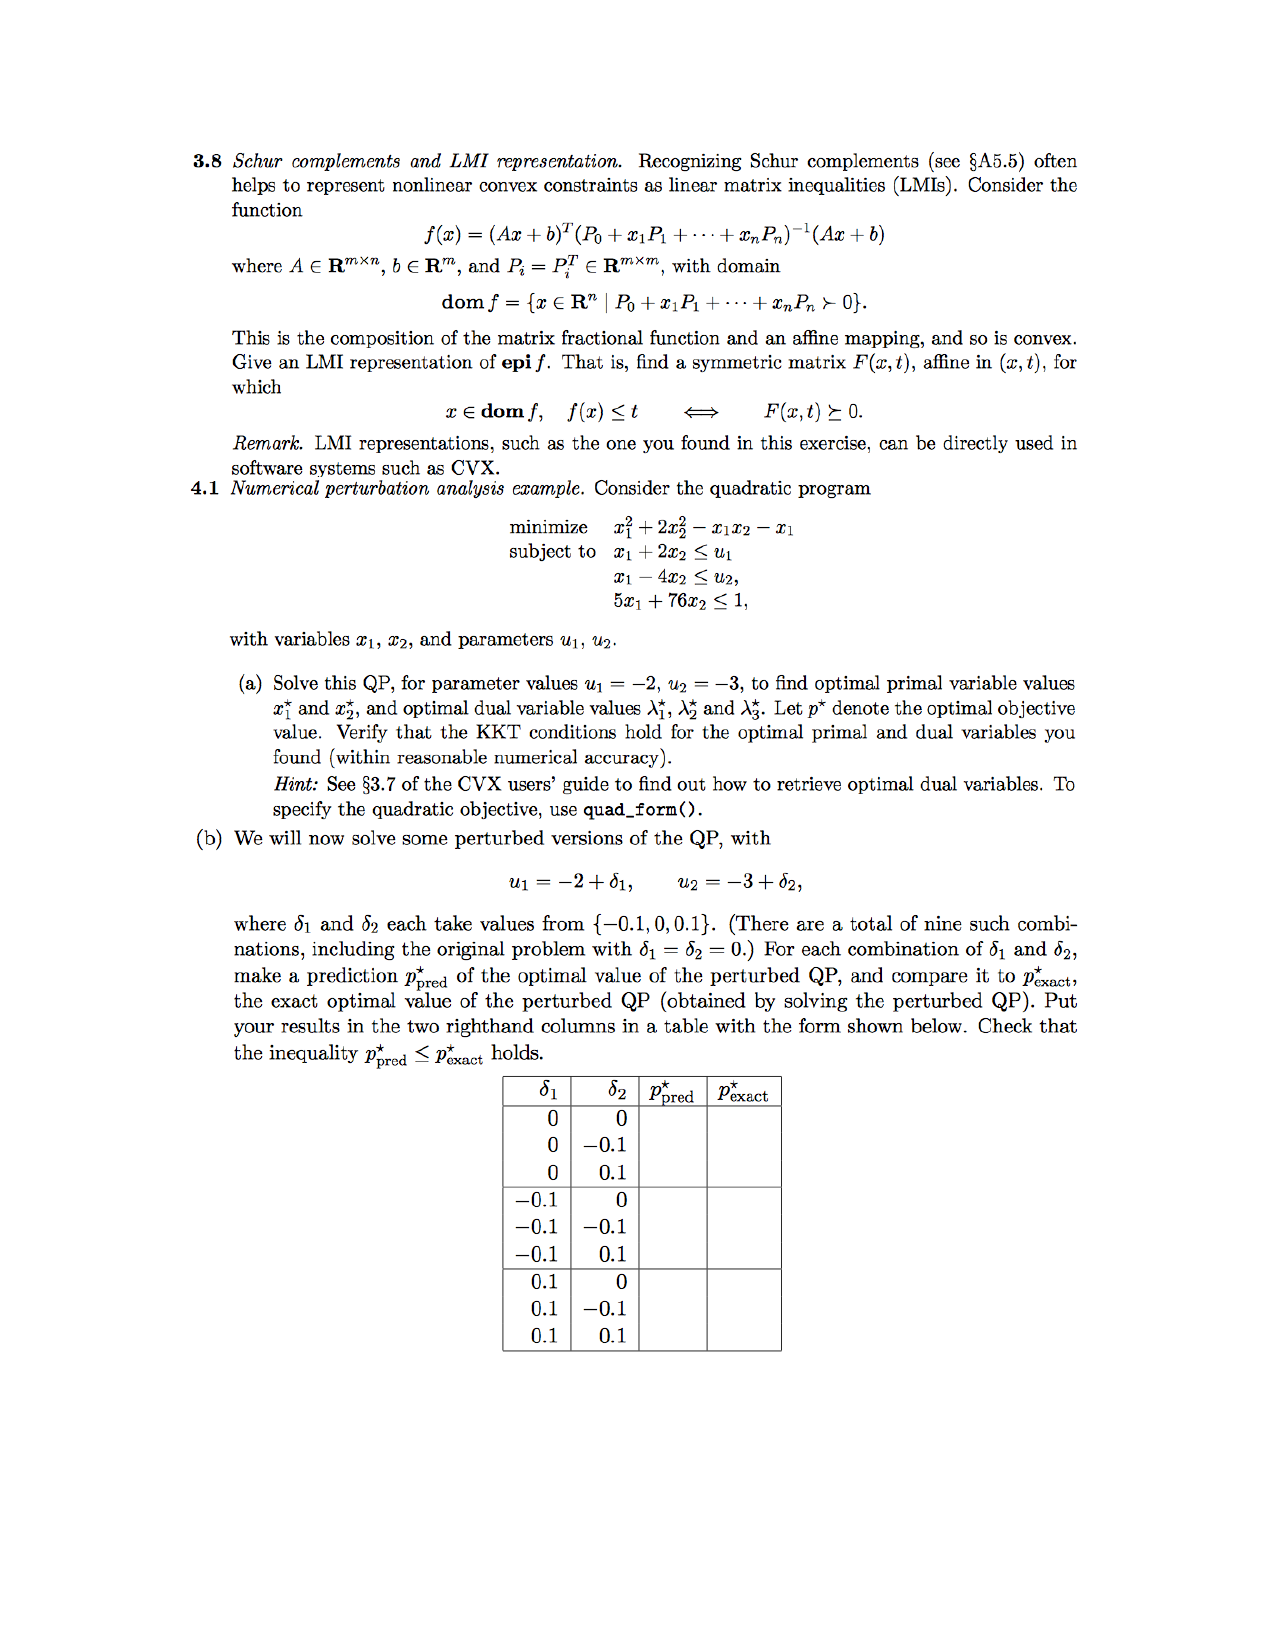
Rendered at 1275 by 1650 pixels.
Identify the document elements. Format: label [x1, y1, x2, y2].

picture [187, 150, 1088, 1361]
